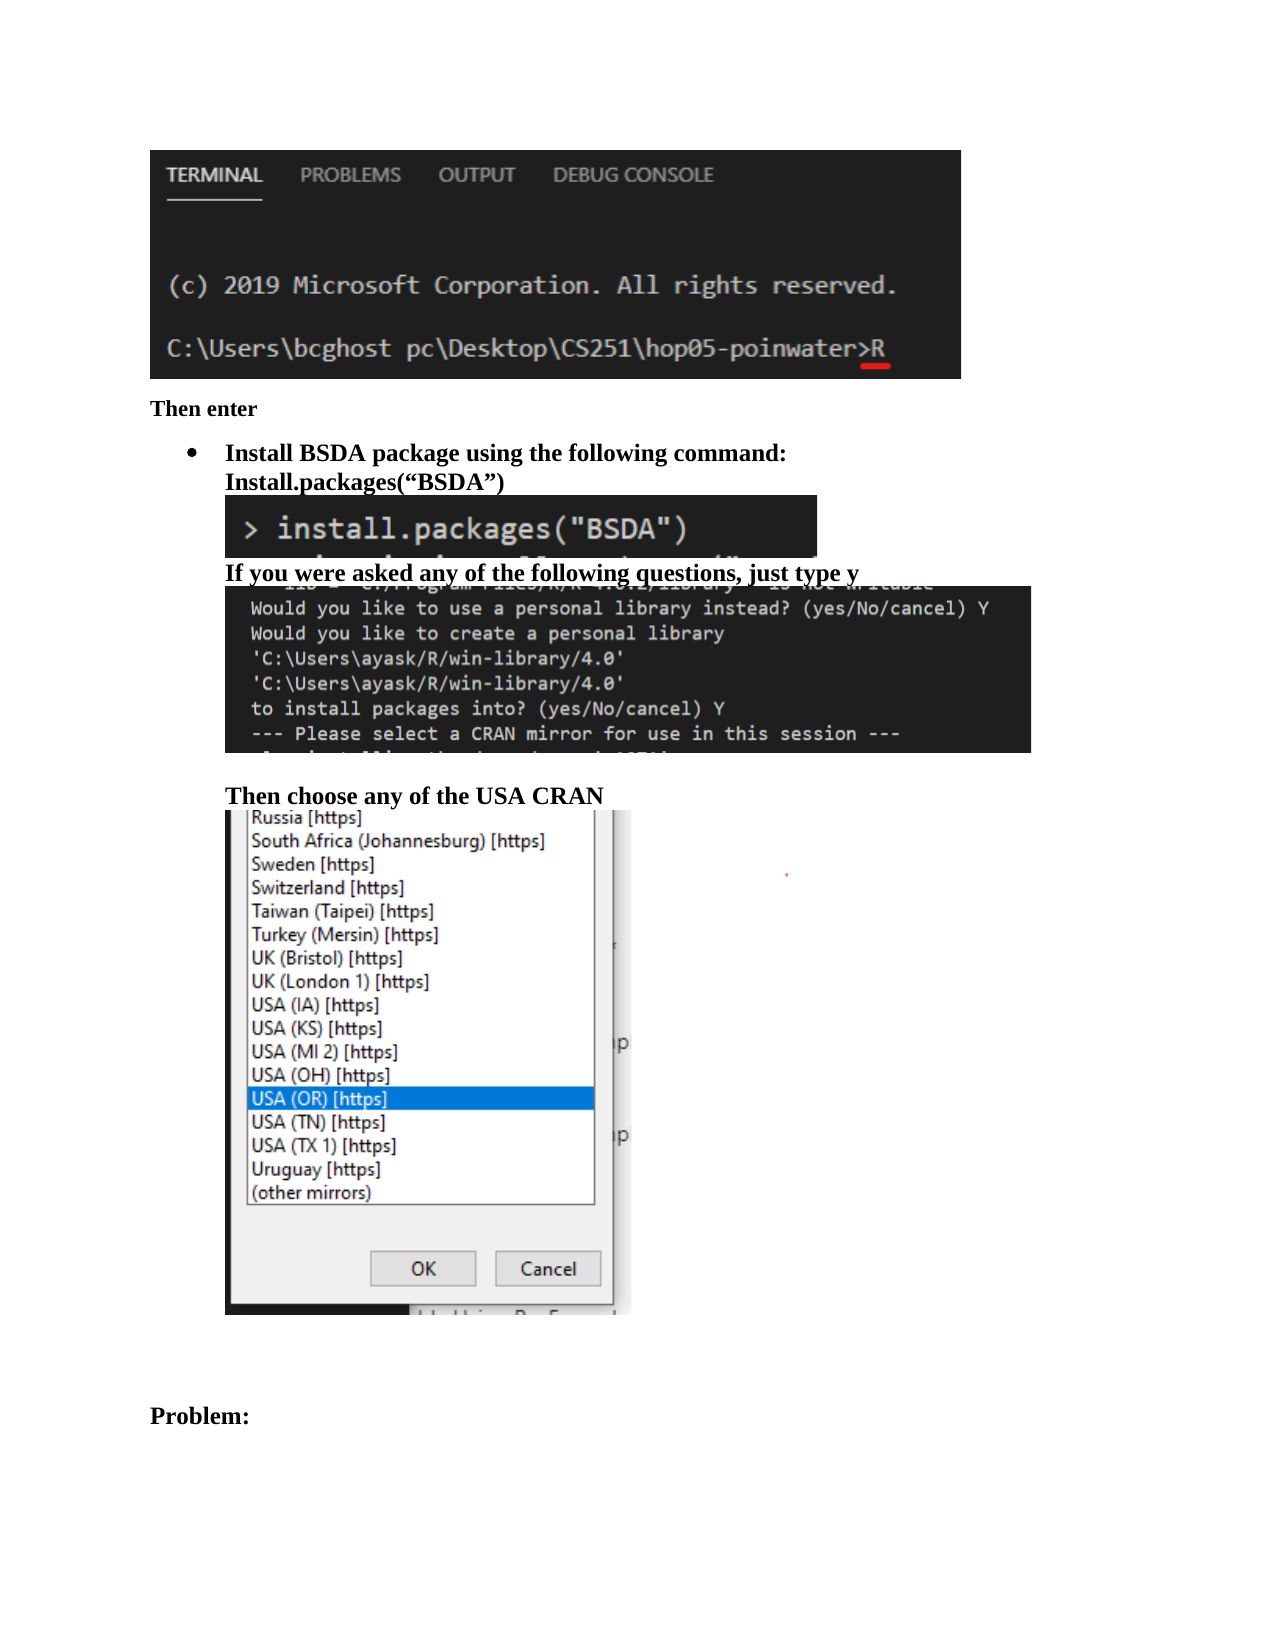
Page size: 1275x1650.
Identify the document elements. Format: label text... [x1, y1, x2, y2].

list If you were asked any of the following questions, just type y [225, 558, 1125, 587]
picture [225, 810, 788, 1315]
text Then enter [150, 395, 1125, 421]
picture [225, 586, 1032, 753]
picture [150, 150, 962, 379]
list Then choose any of the USA CRAN [225, 781, 1125, 810]
list Problem: [150, 1401, 1125, 1430]
picture [225, 495, 818, 558]
list Install.packages(“BSDA”) [225, 467, 1125, 495]
list Install BSDA package using the following command: [187, 438, 1125, 467]
